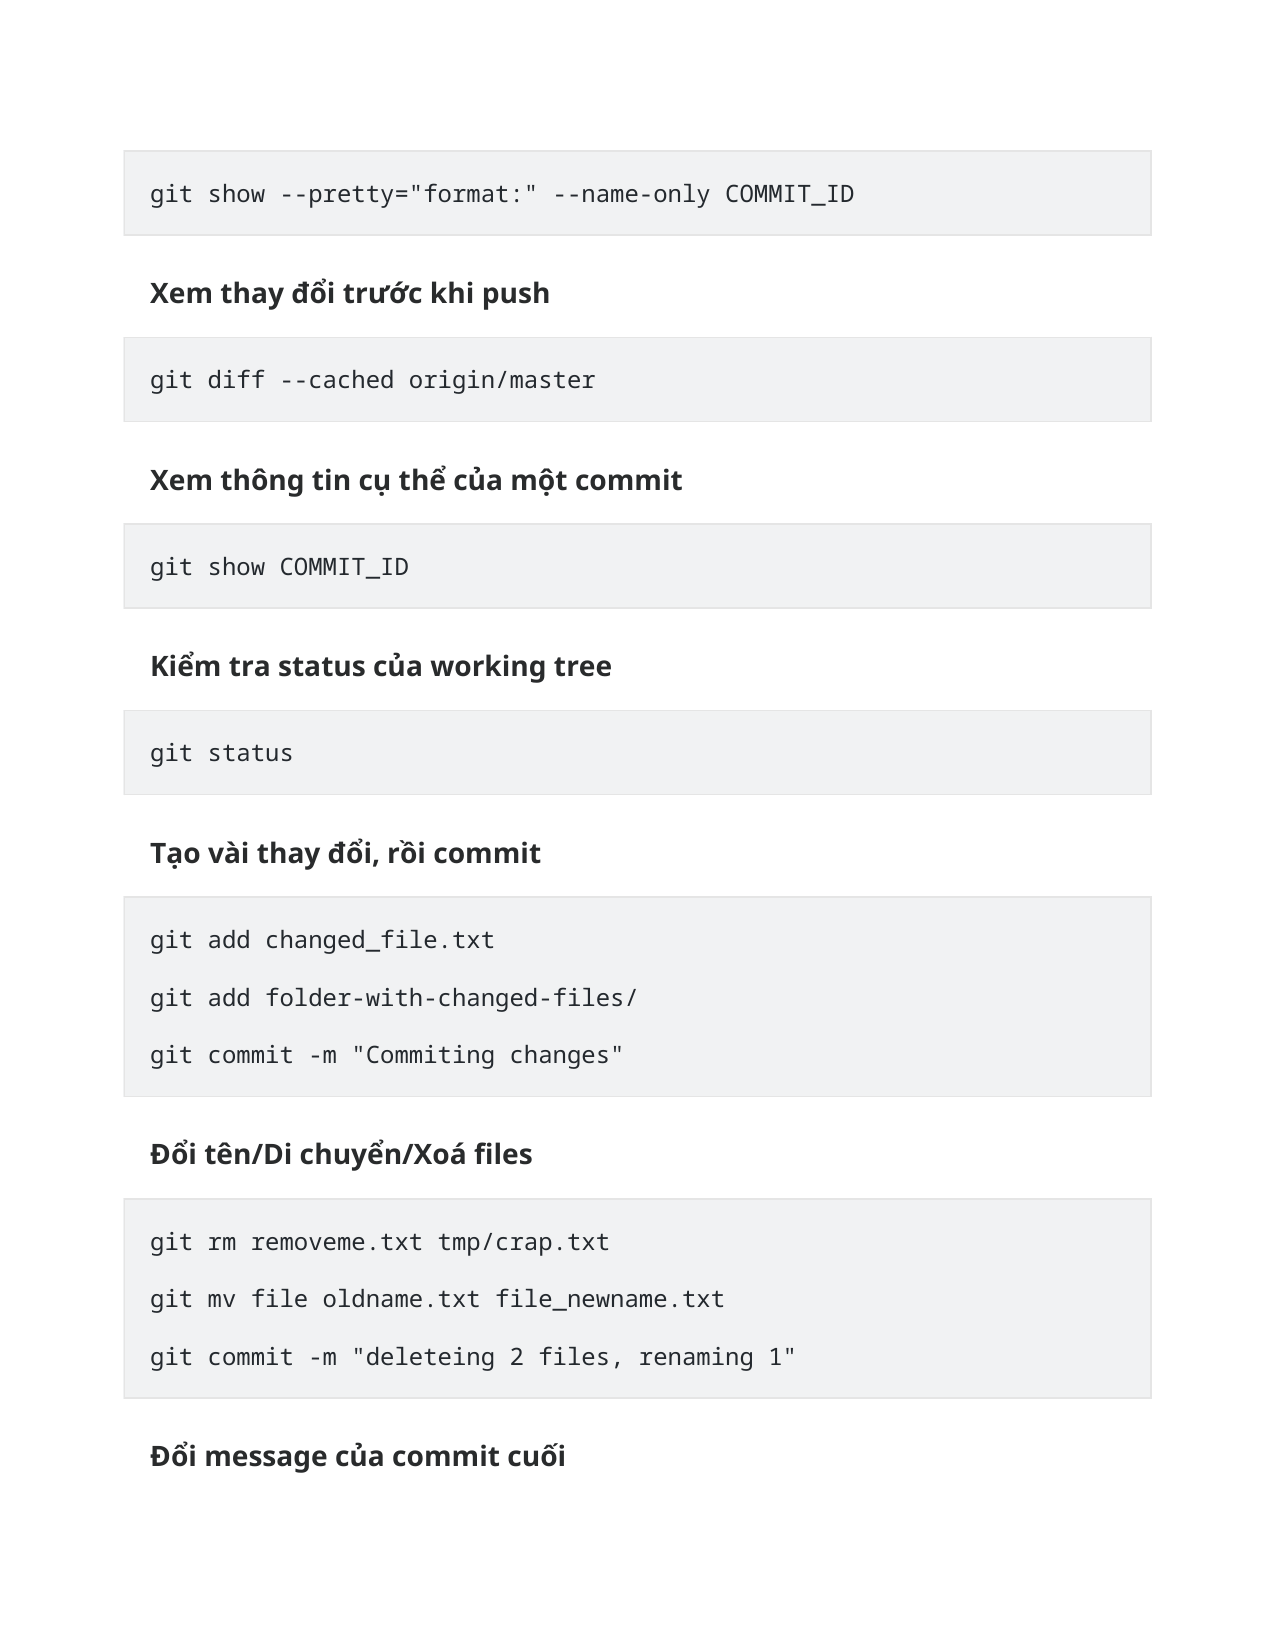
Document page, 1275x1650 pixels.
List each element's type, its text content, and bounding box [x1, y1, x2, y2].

text Xem thay đổi trước khi push [150, 273, 1125, 312]
text Đổi tên/Di chuyển/Xoá files [150, 1135, 1125, 1173]
text git rm removeme.txt tmp/crap.txt [125, 1200, 1150, 1256]
text Kiểm tra status của working tree [150, 646, 1125, 685]
text git commit -m "Commiting changes" [125, 1011, 1150, 1096]
text Xem thông tin cụ thể của một commit [150, 460, 1125, 498]
text git add folder-with-changed-files/ [125, 954, 1150, 1011]
text git mv file oldname.txt file_newname.txt [125, 1256, 1150, 1313]
text Tạo vài thay đổi, rồi commit [150, 833, 1125, 871]
text git show COMMIT_ID [125, 525, 1150, 607]
text Đổi message của commit cuối [150, 1436, 1125, 1475]
text git show --pretty="format:" --name-only COMMIT_ID [125, 152, 1150, 234]
text git status [125, 711, 1150, 794]
text git diff --cached origin/master [125, 338, 1150, 421]
text git commit -m "deleteing 2 files, renaming 1" [125, 1313, 1150, 1397]
text git add changed_file.txt [125, 898, 1150, 954]
